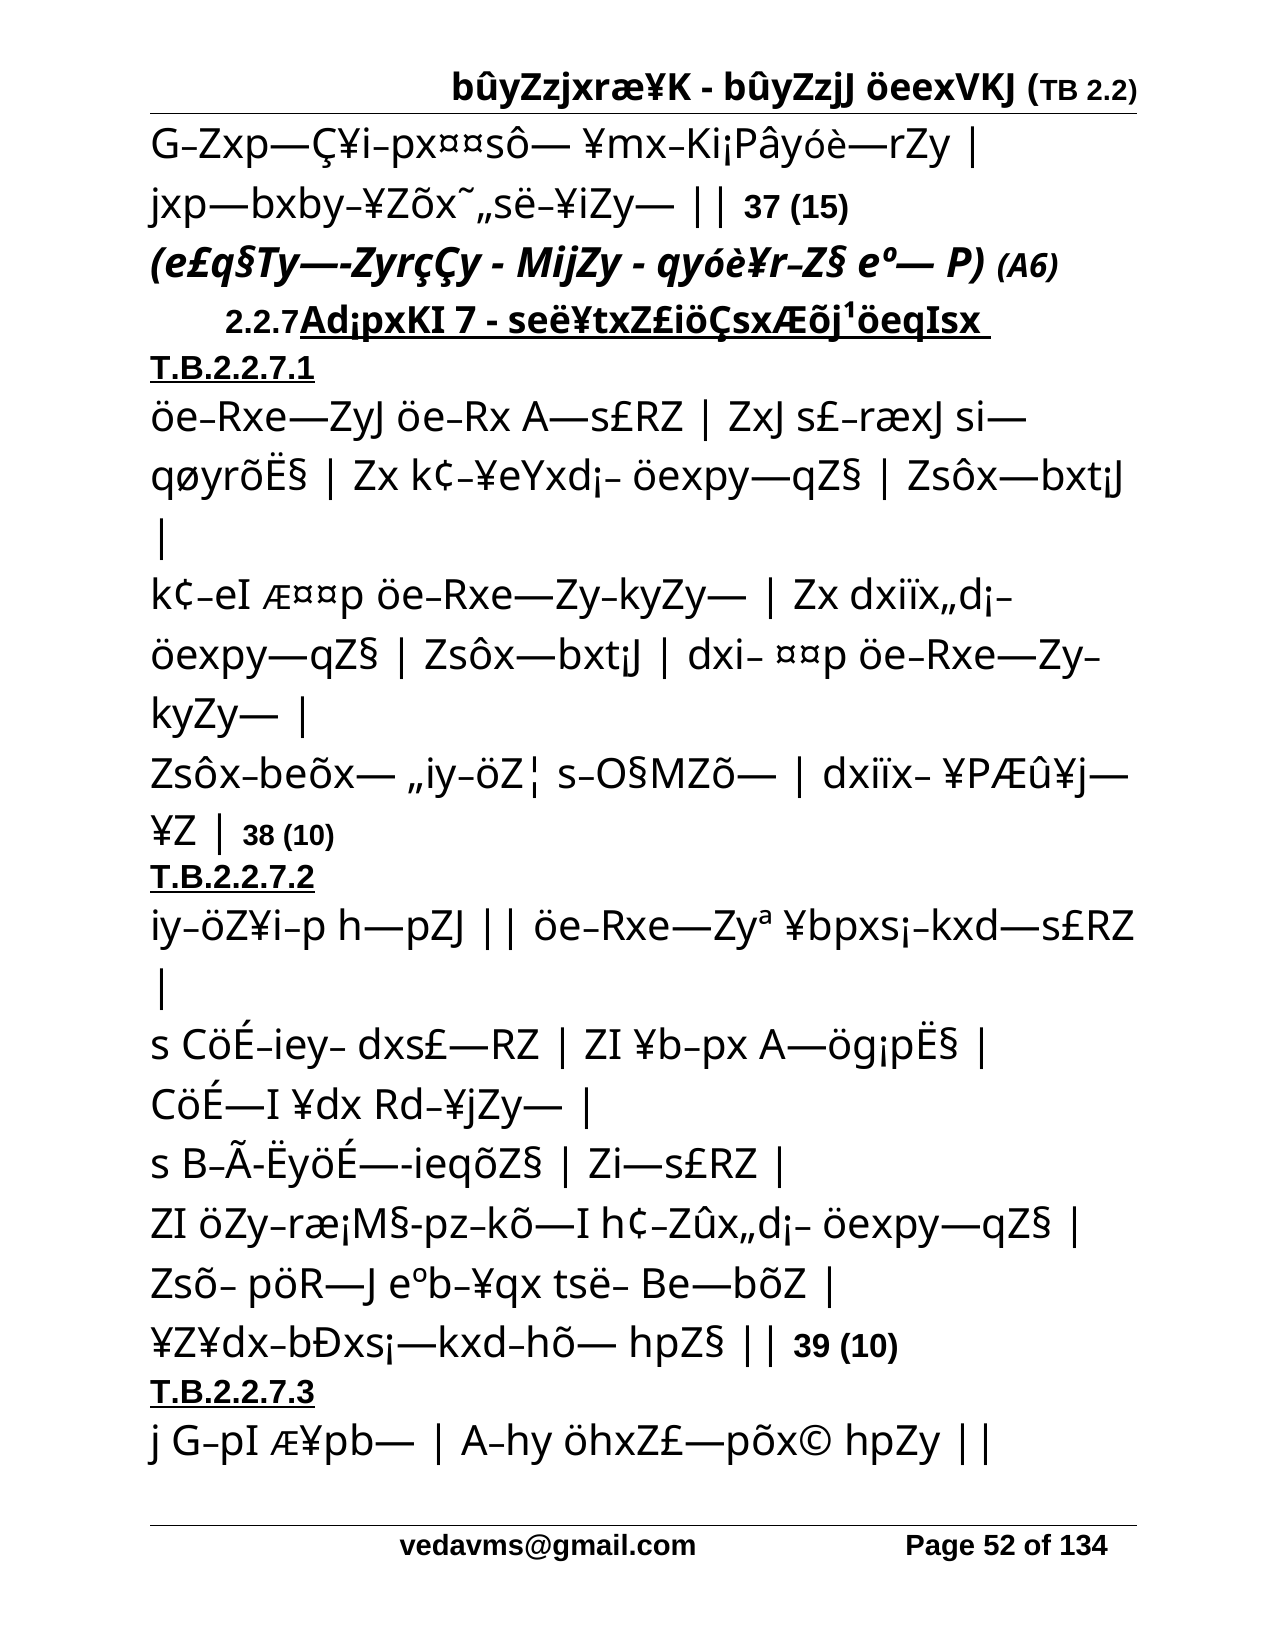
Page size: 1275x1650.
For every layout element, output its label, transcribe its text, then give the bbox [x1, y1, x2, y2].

text s CöÉ–iey– dxs£—RZ | ZI ¥b–px A—ög¡pË§ | [150, 1015, 1137, 1072]
text öe–Rxe—ZyJ öe–Rx A—s£RZ | ZxJ s£–ræxJ si—qøyrõË§ | Zx k¢–¥eYxd¡– öexpy—qZ§ | Zsôx—bxt¡J | [150, 386, 1137, 562]
text G–Zxp—Ç¥i–px¤¤sô— ¥mx–Ki¡Pâyóè—rZy | [150, 114, 1137, 171]
text s B–Ã-ËyöÉ—-ieqõZ§ | Zi—s£RZ | [150, 1134, 1137, 1191]
text jxp—bxby–¥Zõx˜„së–¥iZy— || 37 (15) [150, 174, 1137, 231]
text j G–pI Æ¥pb— | A–hy öhxZ£—põx© hpZy || [150, 1411, 1137, 1468]
text Zsõ– pöR—J eºb–¥qx tsë– Be—bõZ | [150, 1253, 1137, 1310]
text ZI öZy–ræ¡M§-pz–kõ—I h¢–Zûx„d¡– öexpy—qZ§ | [150, 1194, 1137, 1251]
text T.B.2.2.7.2 [150, 857, 1137, 896]
text k¢–eI Æ¤¤p öe–Rxe—Zy–kyZy— | Zx dxiïx„d¡– öexpy—qZ§ | Zsôx—bxt¡J | dxi– ¤¤p öe–Rxe—Zy–kyZy— | [150, 565, 1137, 741]
text Zsôx–beõx— „iy–öZ¦ s–O§MZõ— | dxiïx– ¥PÆû¥j—¥Z | 38 (10) [150, 744, 1154, 857]
text CöÉ—I ¥dx Rd–¥jZy— | [150, 1075, 1137, 1131]
text (e£q§Ty—-ZyrçÇy - MijZy - qyóè¥r–Z§ eº— P) (A6) [150, 233, 1137, 290]
text iy–öZ¥i–p h—pZJ || öe–Rxe—Zyª ¥bpxs¡–kxd—s£RZ | [150, 896, 1137, 1012]
text T.B.2.2.7.1 [150, 348, 1137, 386]
text T.B.2.2.7.3 [150, 1373, 1137, 1411]
text ¥Z¥dx–bÐxs¡—kxd–hõ— hpZ§ || 39 (10) [150, 1313, 1137, 1370]
subtitle Ad¡pxKI 7 - seë¥txZ£iöÇsxÆõj¹öeqIsx [225, 293, 1137, 344]
